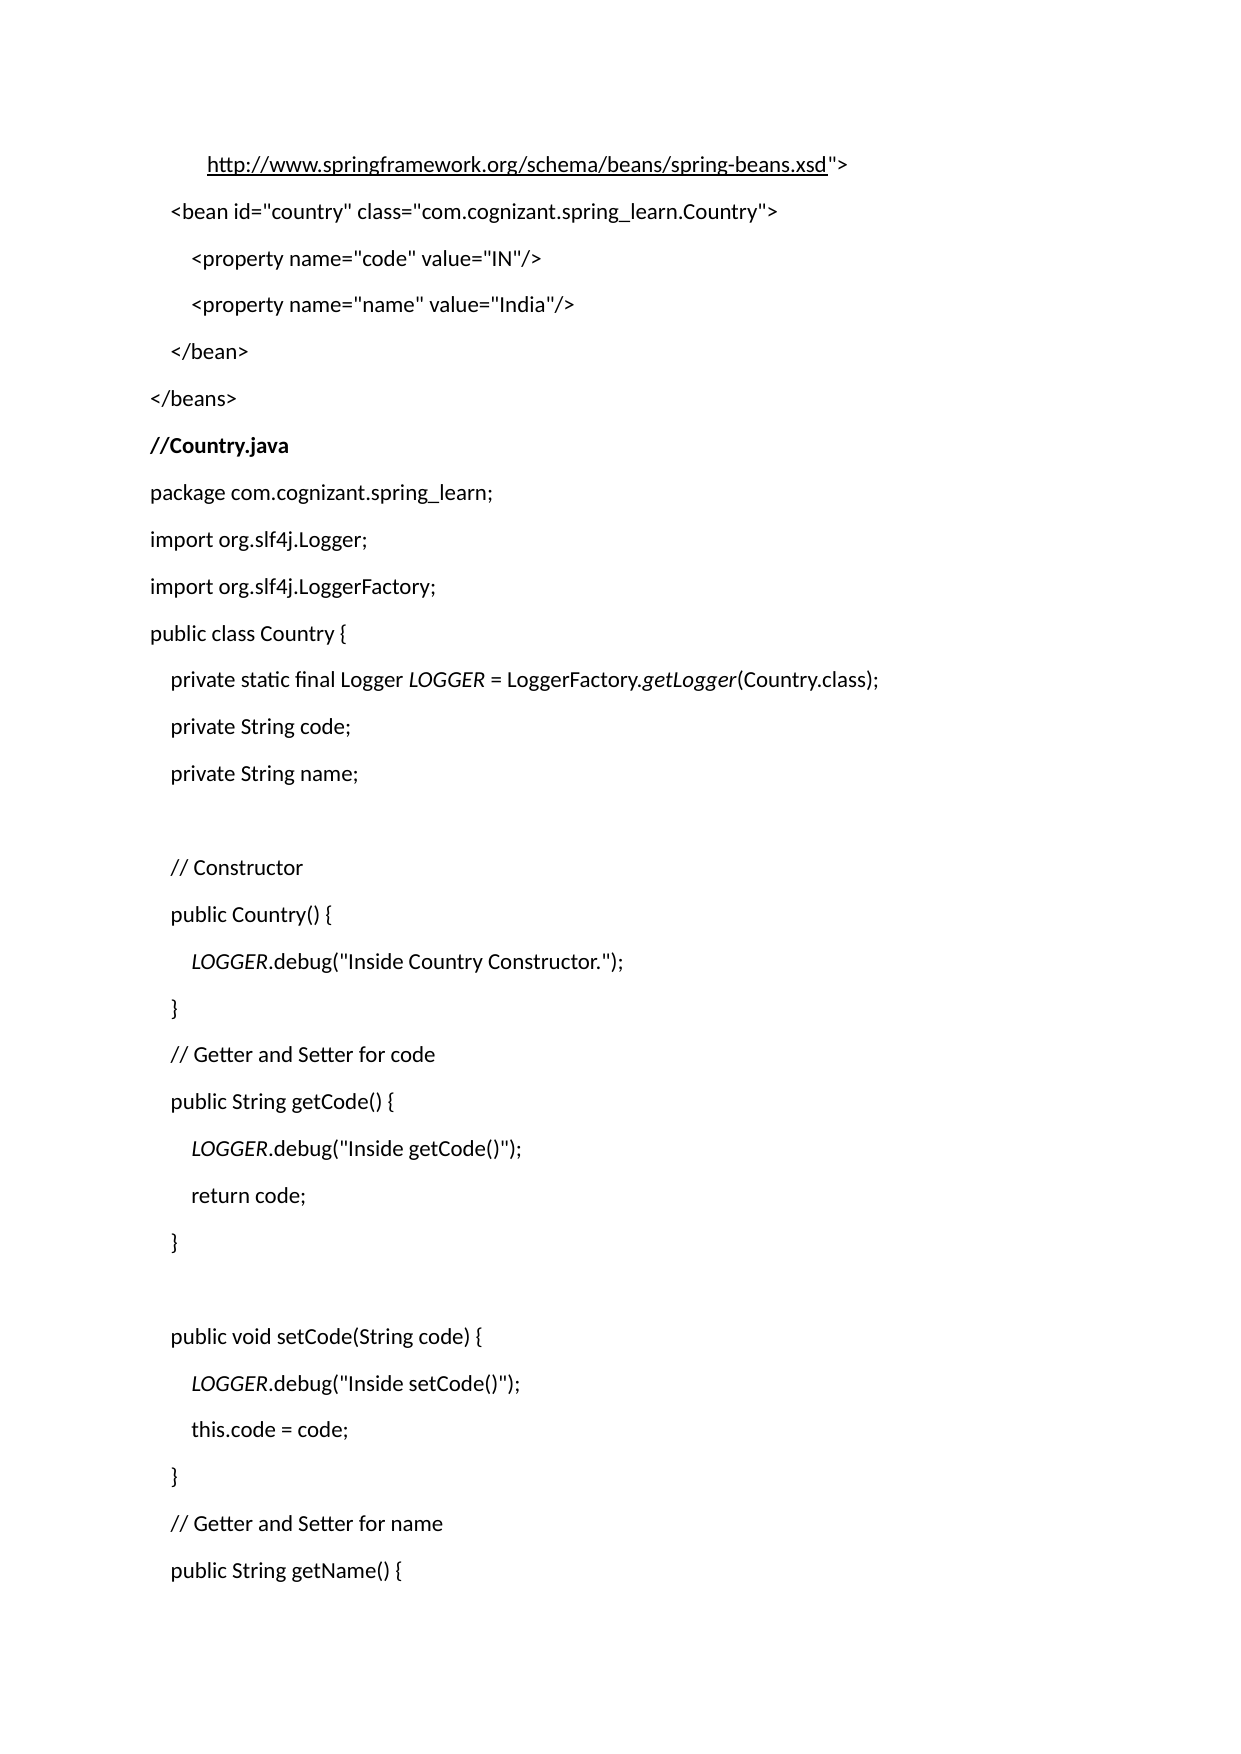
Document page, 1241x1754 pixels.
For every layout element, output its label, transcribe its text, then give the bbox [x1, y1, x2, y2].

text </bean> [150, 337, 1090, 366]
text public String getCode() { [150, 1087, 1090, 1116]
text private String code; [150, 712, 1090, 741]
text private static final Logger LOGGER = LoggerFactory.getLogger(Country.class); [150, 666, 1090, 694]
text public Country() { [150, 900, 1090, 928]
text } [150, 1462, 1090, 1491]
text public String getName() { [150, 1556, 1090, 1584]
text public class Country { [150, 619, 1090, 647]
text </beans> [150, 384, 1090, 412]
text } [150, 994, 1090, 1022]
text http://www.springframework.org/schema/beans/spring-beans.xsd"> [150, 150, 1090, 178]
text public void setCode(String code) { [150, 1322, 1090, 1350]
text private String name; [150, 759, 1090, 787]
text package com.cognizant.spring_learn; [150, 478, 1090, 506]
text <property name="name" value="India"/> [150, 291, 1090, 319]
text <bean id="country" class="com.cognizant.spring_learn.Country"> [150, 197, 1090, 225]
text <property name="code" value="IN"/> [150, 244, 1090, 272]
text } [150, 1228, 1090, 1256]
text LOGGER.debug("Inside setCode()"); [150, 1369, 1090, 1397]
text return code; [150, 1181, 1090, 1209]
text //Country.java [150, 431, 1090, 459]
text this.code = code; [150, 1416, 1090, 1444]
text // Getter and Setter for code [150, 1041, 1090, 1069]
text // Getter and Setter for name [150, 1509, 1090, 1537]
text LOGGER.debug("Inside Country Constructor."); [150, 947, 1090, 975]
text // Constructor [150, 853, 1090, 881]
text import org.slf4j.Logger; [150, 525, 1090, 553]
text LOGGER.debug("Inside getCode()"); [150, 1134, 1090, 1162]
text import org.slf4j.LoggerFactory; [150, 572, 1090, 600]
